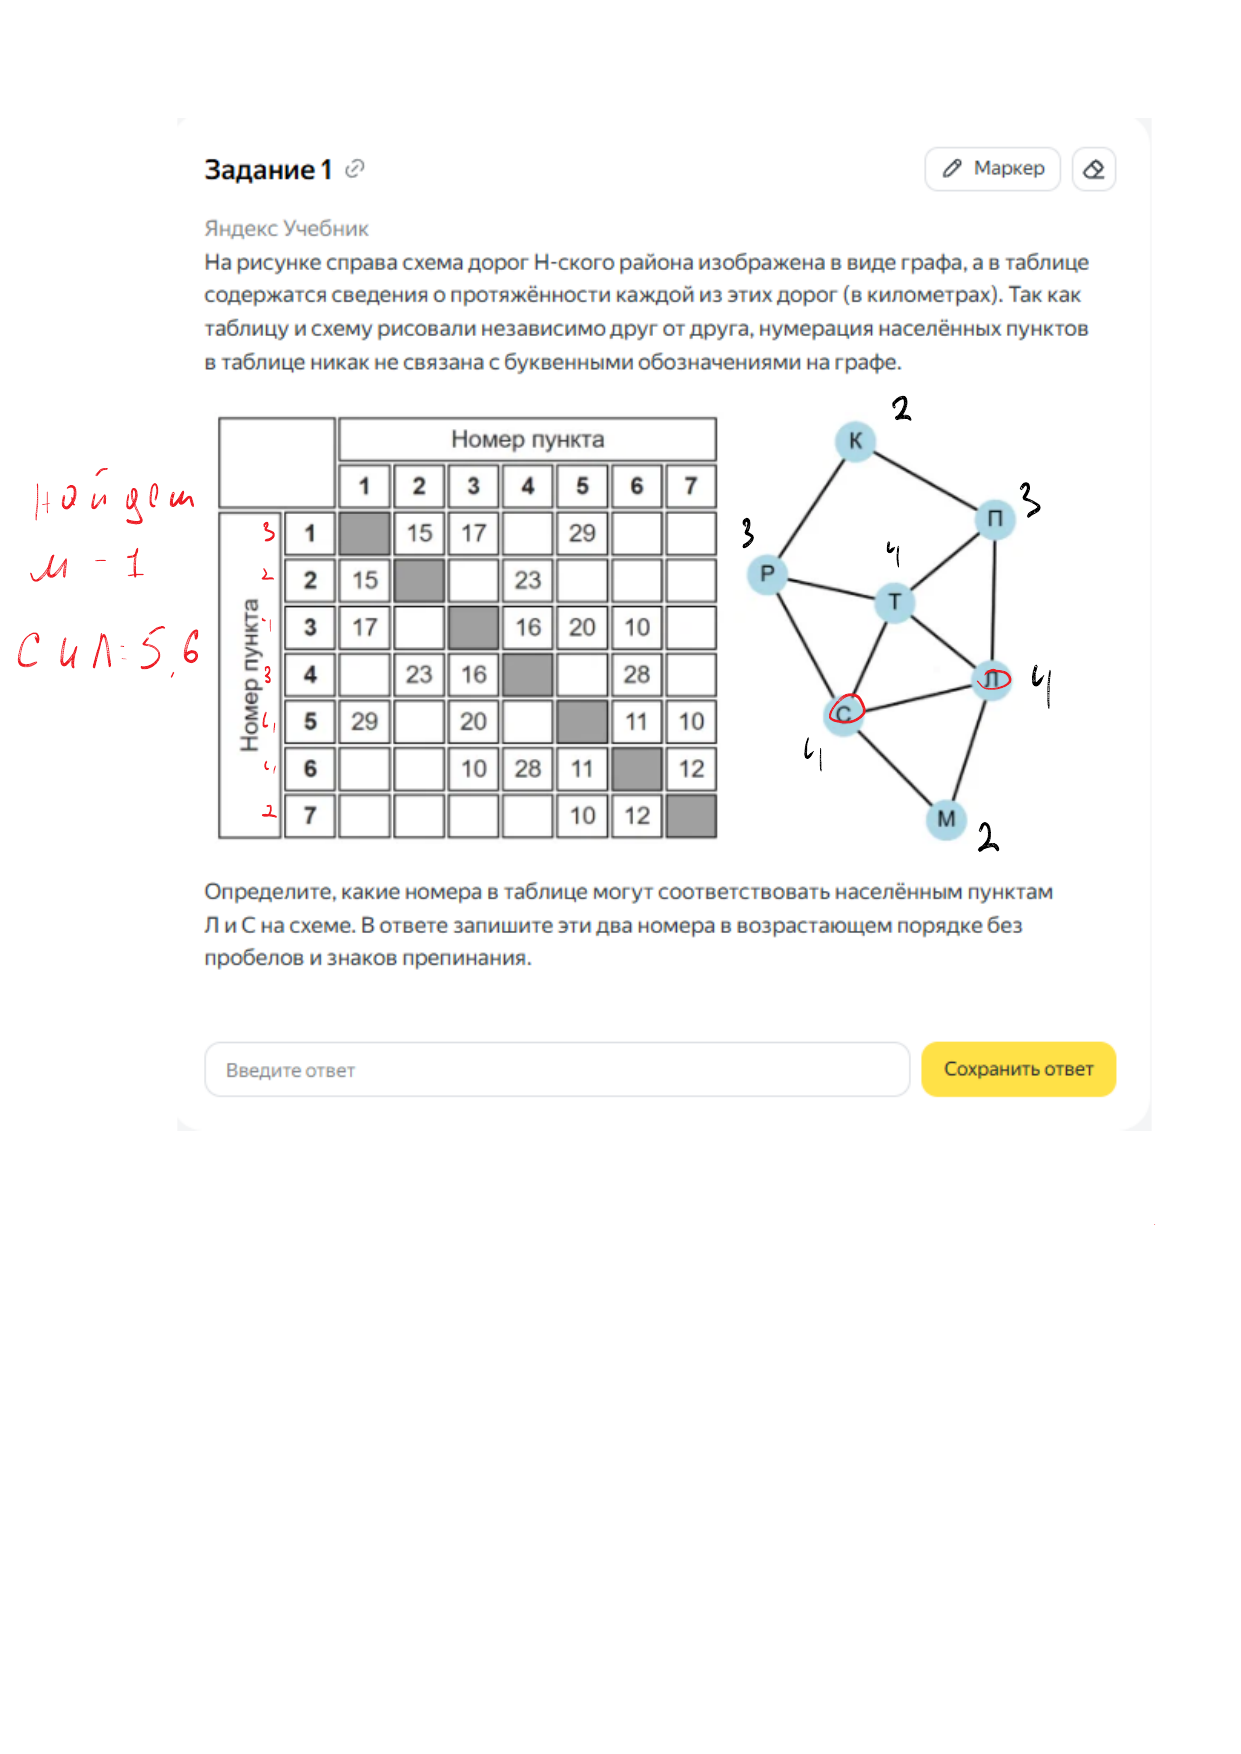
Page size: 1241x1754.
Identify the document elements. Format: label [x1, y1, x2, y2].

picture [177, 118, 1152, 1131]
